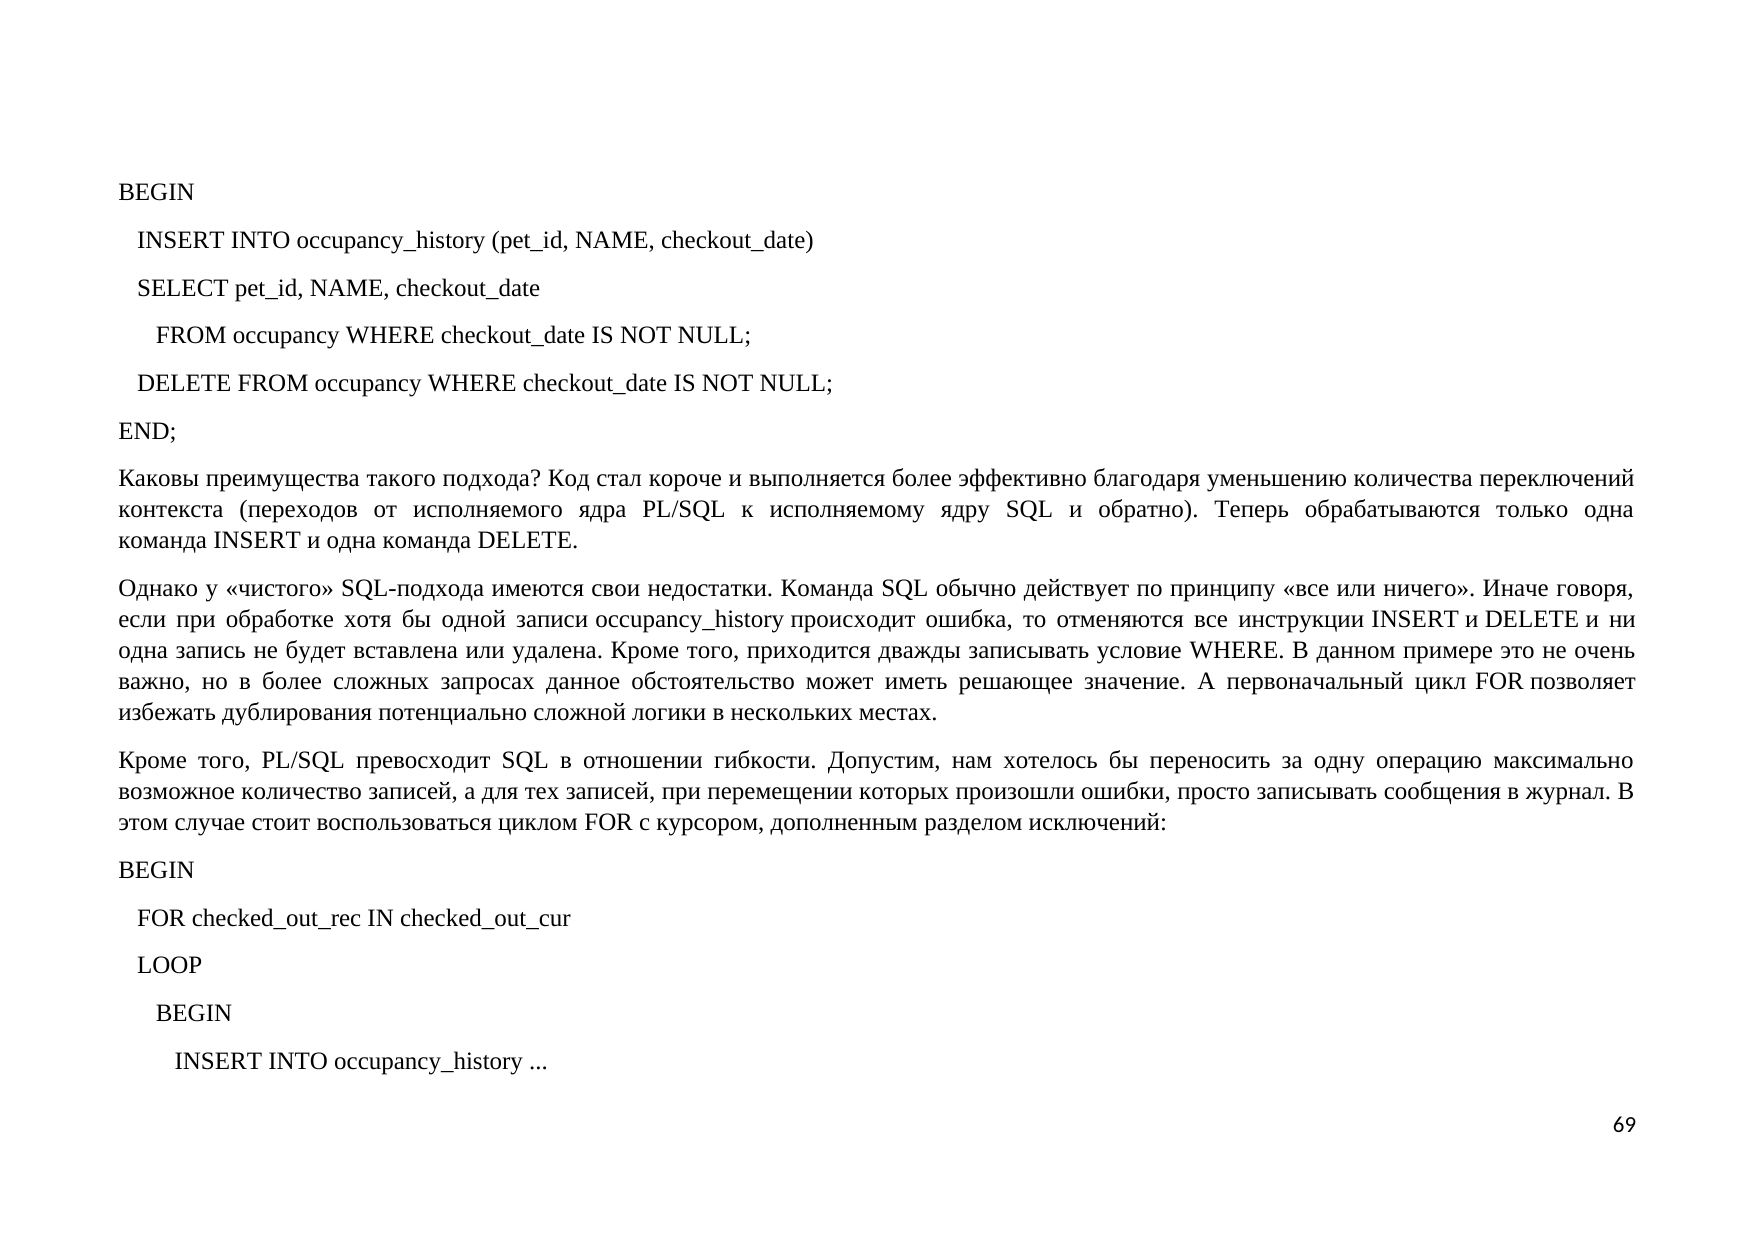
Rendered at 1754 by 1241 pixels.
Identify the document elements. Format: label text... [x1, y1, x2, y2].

text BEGIN [118, 177, 1636, 206]
text FOR checked_out_rec IN checked_out_cur [118, 903, 1636, 931]
text Каковы преимущества такого подхода? Код стал короче и выполняется более эффективно благодаря уменьшению количества переключений контекста (переходов от исполняемого ядра PL/SQL к исполняемому ядру SQL и обратно). Теперь обрабатываются только одна команда INSERT и одна команда DELETE. [118, 463, 1636, 554]
text BEGIN [118, 855, 1636, 884]
text END; [118, 416, 1636, 444]
text DELETE FROM occupancy WHERE checkout_date IS NOT NULL; [118, 368, 1636, 397]
text INSERT INTO occupancy_history (pet_id, NAME, checkout_date) [118, 225, 1636, 254]
text FROM occupancy WHERE checkout_date IS NOT NULL; [118, 320, 1636, 349]
text Однако у «чистого» SQL-подхода имеются свои недостатки. Команда SQL обычно действует по принципу «все или ничего». Иначе говоря, если при обработке хотя бы одной записи occupancy_history происходит ошибка, то отменяются все инструкции INSERT и DELETE и ни одна запись не будет вставлена или удалена. Кроме того, приходится дважды записывать условие WHERE. В данном примере это не очень важно, но в более сложных запросах данное обстоятельство может иметь решающее значение. А первоначальный цикл FOR позволяет избежать дублирования потенциально сложной логики в нескольких местах. [118, 573, 1636, 726]
text Кроме того, PL/SQL превосходит SQL в отношении гибкости. Допустим, нам хотелось бы переносить за одну операцию максимально возможное количество записей, а для тех записей, при перемещении которых произошли ошибки, просто записывать сообщения в журнал. В этом случае стоит воспользоваться циклом FOR с курсором, дополненным разделом исключений: [118, 745, 1636, 836]
text BEGIN [118, 998, 1636, 1027]
text SELECT pet_id, NAME, checkout_date [118, 273, 1636, 301]
text INSERT INTO occupancy_history ... [118, 1046, 1636, 1074]
text LOOP [118, 950, 1636, 979]
